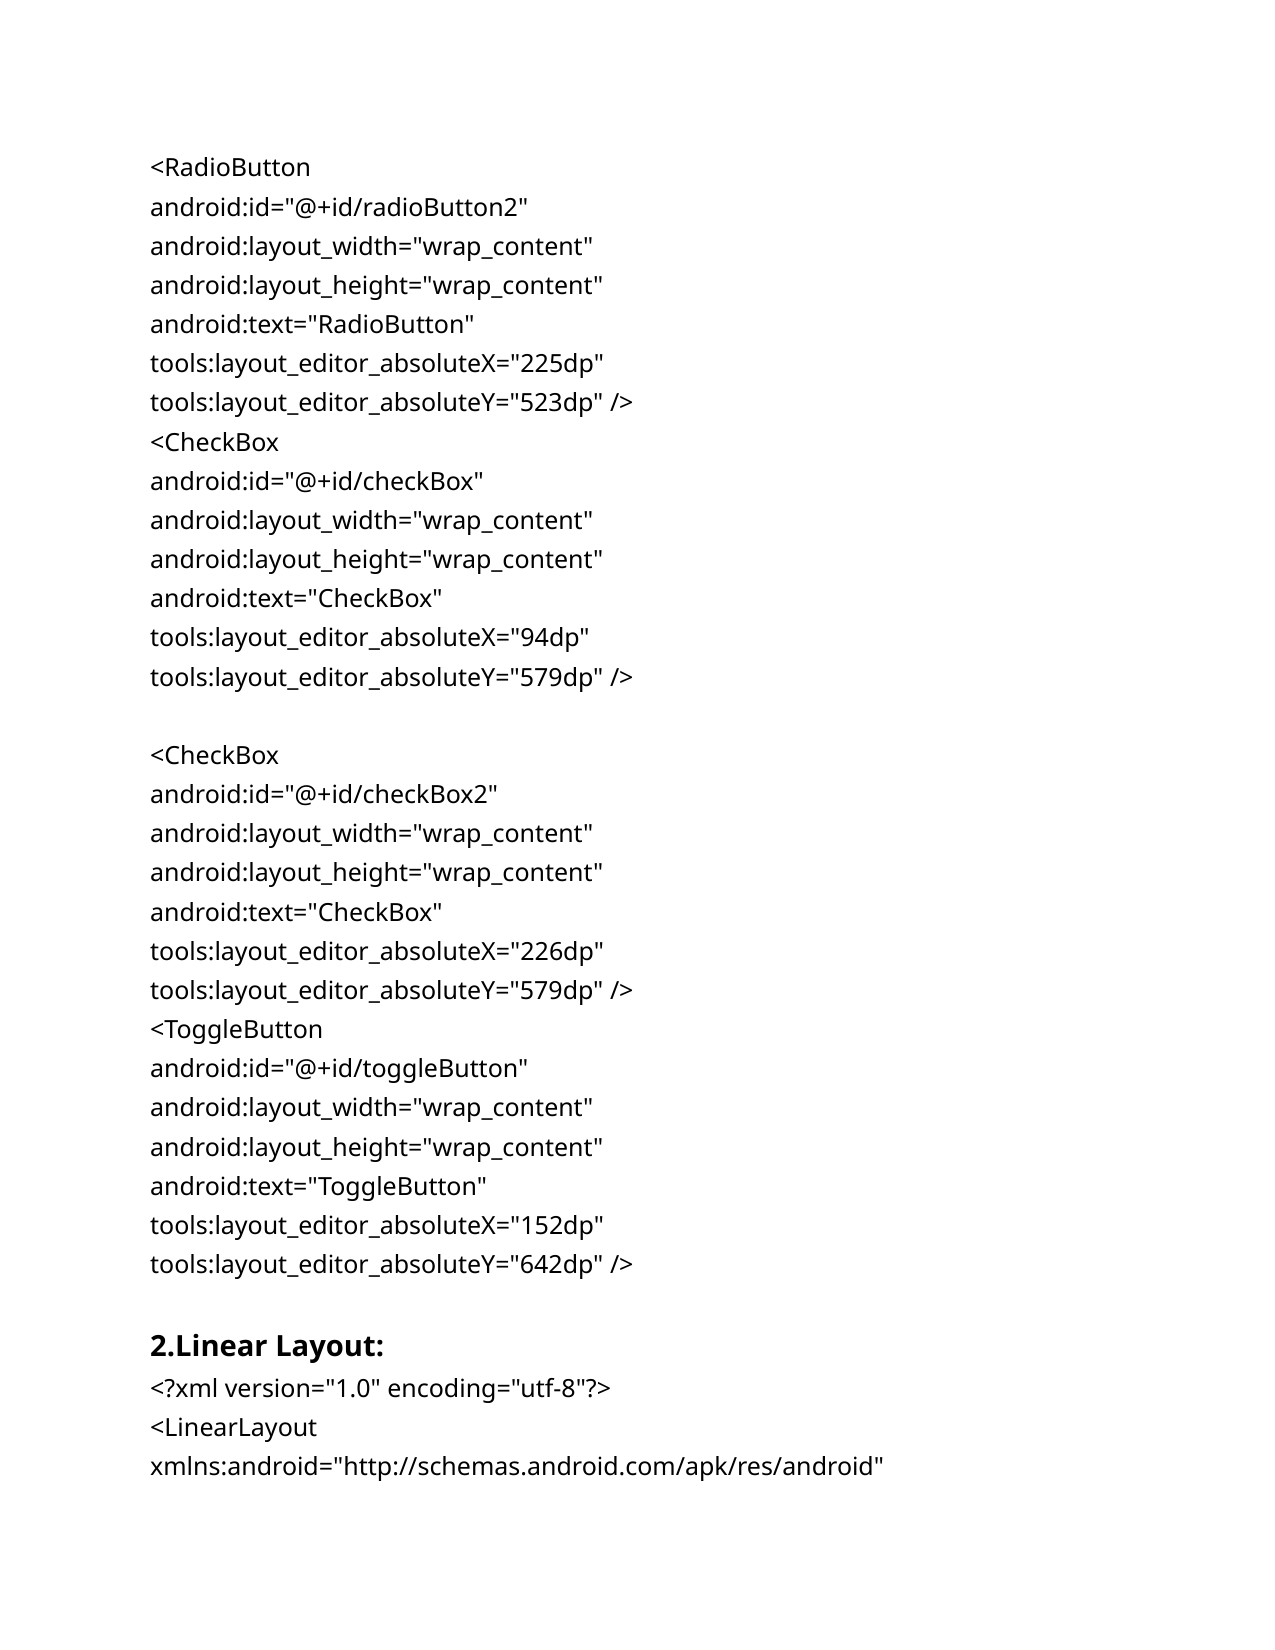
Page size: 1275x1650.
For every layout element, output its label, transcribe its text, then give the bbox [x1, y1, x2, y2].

text tools:layout_editor_absoluteX="225dp" [150, 346, 1125, 380]
text android:layout_width="wrap_content" [150, 502, 1125, 537]
text tools:layout_editor_absoluteY="642dp" /> [150, 1247, 1125, 1281]
text android:id="@+id/checkBox2" [150, 777, 1125, 811]
text tools:layout_editor_absoluteX="226dp" [150, 933, 1125, 967]
text android:id="@+id/checkBox" [150, 463, 1125, 497]
text android:text="ToggleButton" [150, 1168, 1125, 1202]
text android:layout_height="wrap_content" [150, 267, 1125, 302]
text android:layout_height="wrap_content" [150, 1129, 1125, 1163]
text tools:layout_editor_absoluteY="579dp" /> [150, 972, 1125, 1007]
text tools:layout_editor_absoluteX="94dp" [150, 620, 1125, 654]
text android:text="RadioButton" [150, 307, 1125, 341]
text <CheckBox [150, 737, 1125, 772]
text tools:layout_editor_absoluteY="579dp" /> [150, 659, 1125, 693]
text tools:layout_editor_absoluteX="152dp" [150, 1207, 1125, 1242]
text <ToggleButton [150, 1012, 1125, 1046]
text xmlns:android="http://schemas.android.com/apk/res/android" [150, 1449, 1125, 1483]
text <RadioButton [150, 150, 1125, 184]
text android:layout_height="wrap_content" [150, 855, 1125, 889]
text android:id="@+id/radioButton2" [150, 189, 1125, 223]
text <LinearLayout [150, 1410, 1125, 1444]
text android:layout_width="wrap_content" [150, 816, 1125, 850]
text android:text="CheckBox" [150, 581, 1125, 615]
text <CheckBox [150, 424, 1125, 458]
text android:layout_width="wrap_content" [150, 1090, 1125, 1124]
text android:id="@+id/toggleButton" [150, 1051, 1125, 1085]
text android:layout_width="wrap_content" [150, 228, 1125, 262]
text android:text="CheckBox" [150, 894, 1125, 928]
text tools:layout_editor_absoluteY="523dp" /> [150, 385, 1125, 419]
text 2.Linear Layout: [150, 1325, 1125, 1365]
text android:layout_height="wrap_content" [150, 542, 1125, 576]
text <?xml version="1.0" encoding="utf-8"?> [150, 1371, 1125, 1405]
